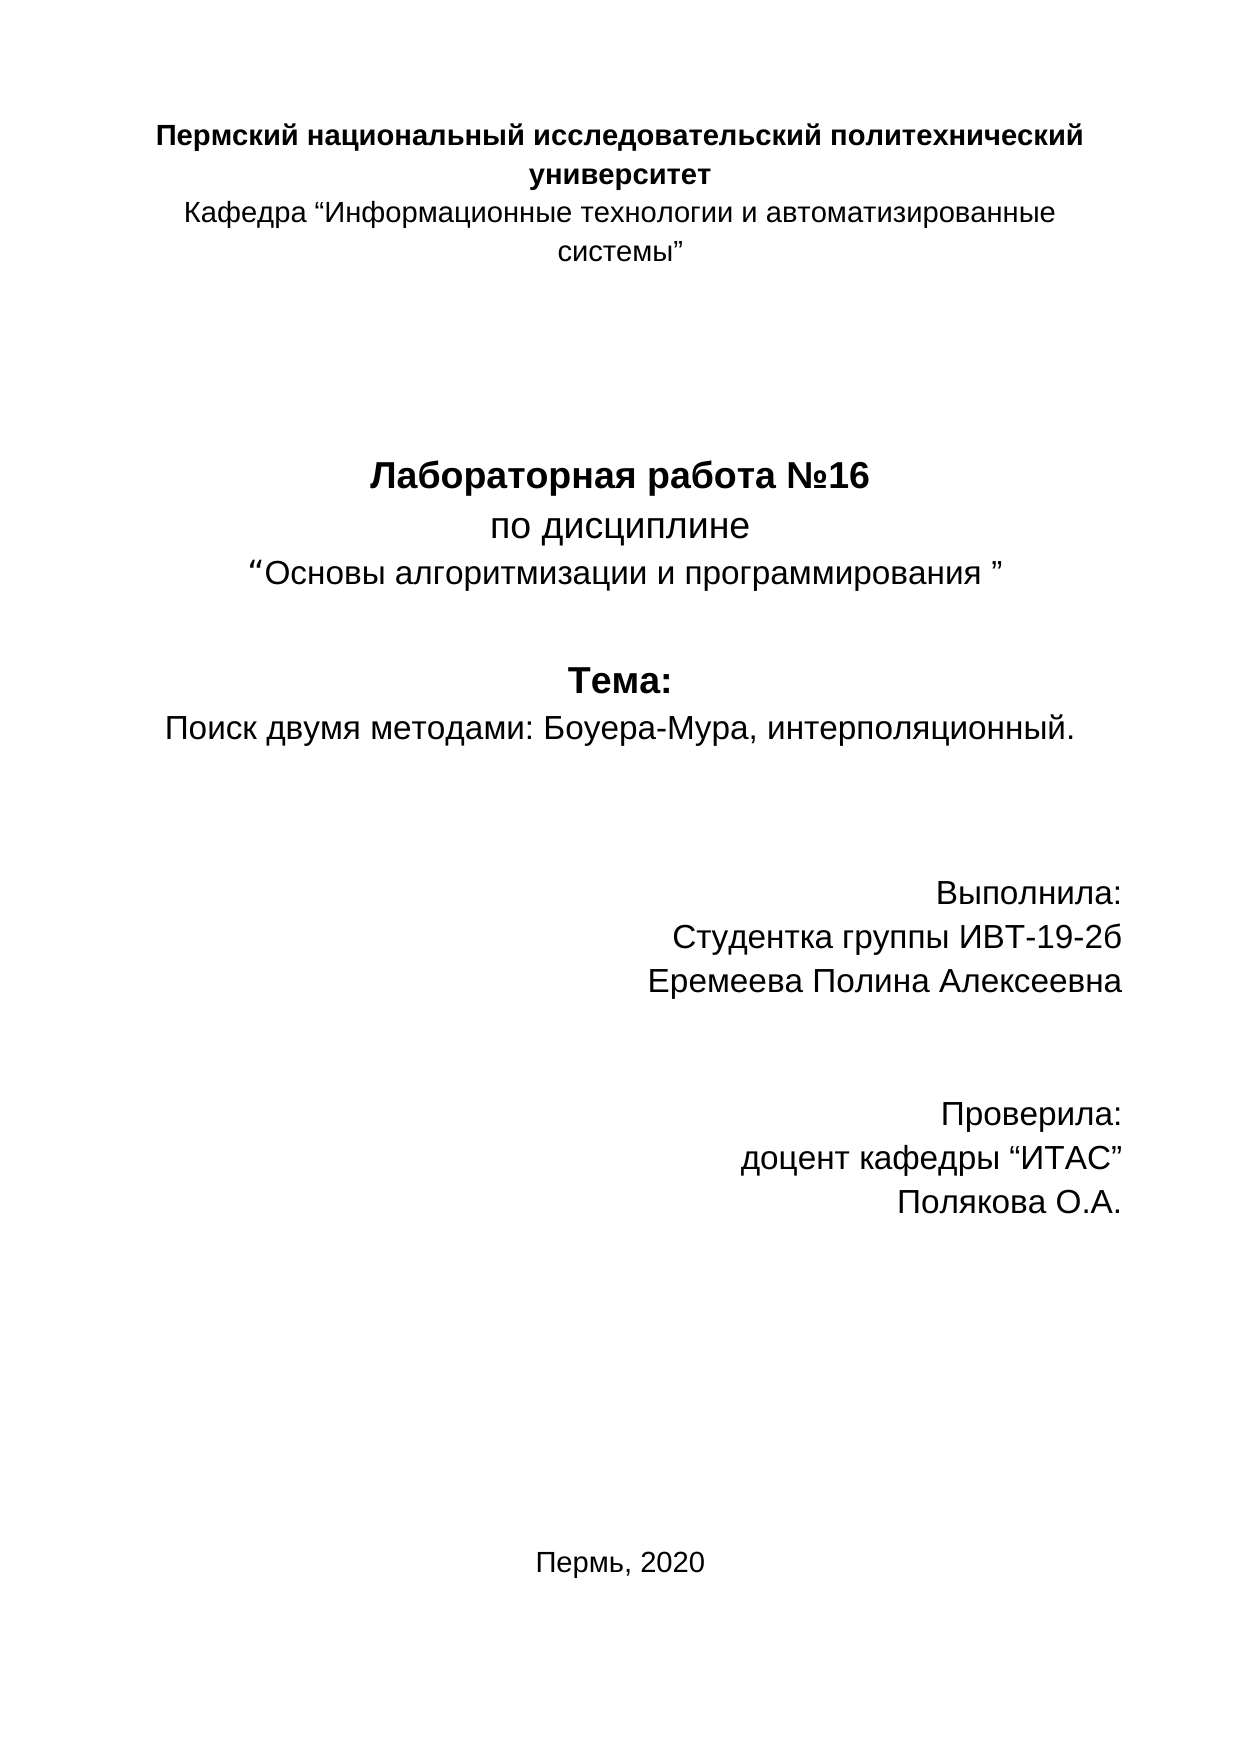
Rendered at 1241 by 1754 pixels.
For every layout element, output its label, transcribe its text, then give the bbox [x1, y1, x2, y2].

text Студентка группы ИВТ-19-2б [118, 917, 1122, 955]
text Еремеева Полина Алексеевна [118, 961, 1122, 999]
text “Основы алгоритмизации и программирования ” [118, 553, 1122, 592]
text Лабораторная работа №16 [118, 453, 1122, 497]
text Пермь, 2020 [118, 1545, 1122, 1578]
text Проверила: [118, 1094, 1122, 1132]
text доцент кафедры “ИТАС” [118, 1138, 1122, 1176]
text по дисциплине [118, 503, 1122, 546]
text Пермский национальный исследовательский политехнический университет [118, 118, 1122, 190]
text Кафедра “Информационные технологии и автоматизированные системы” [118, 195, 1122, 267]
text Тема: [118, 658, 1122, 701]
text Выполнила: [118, 873, 1122, 911]
text Поиск двумя методами: Боуера-Мура, интерполяционный. [118, 708, 1122, 746]
text Полякова О.А. [118, 1182, 1122, 1220]
